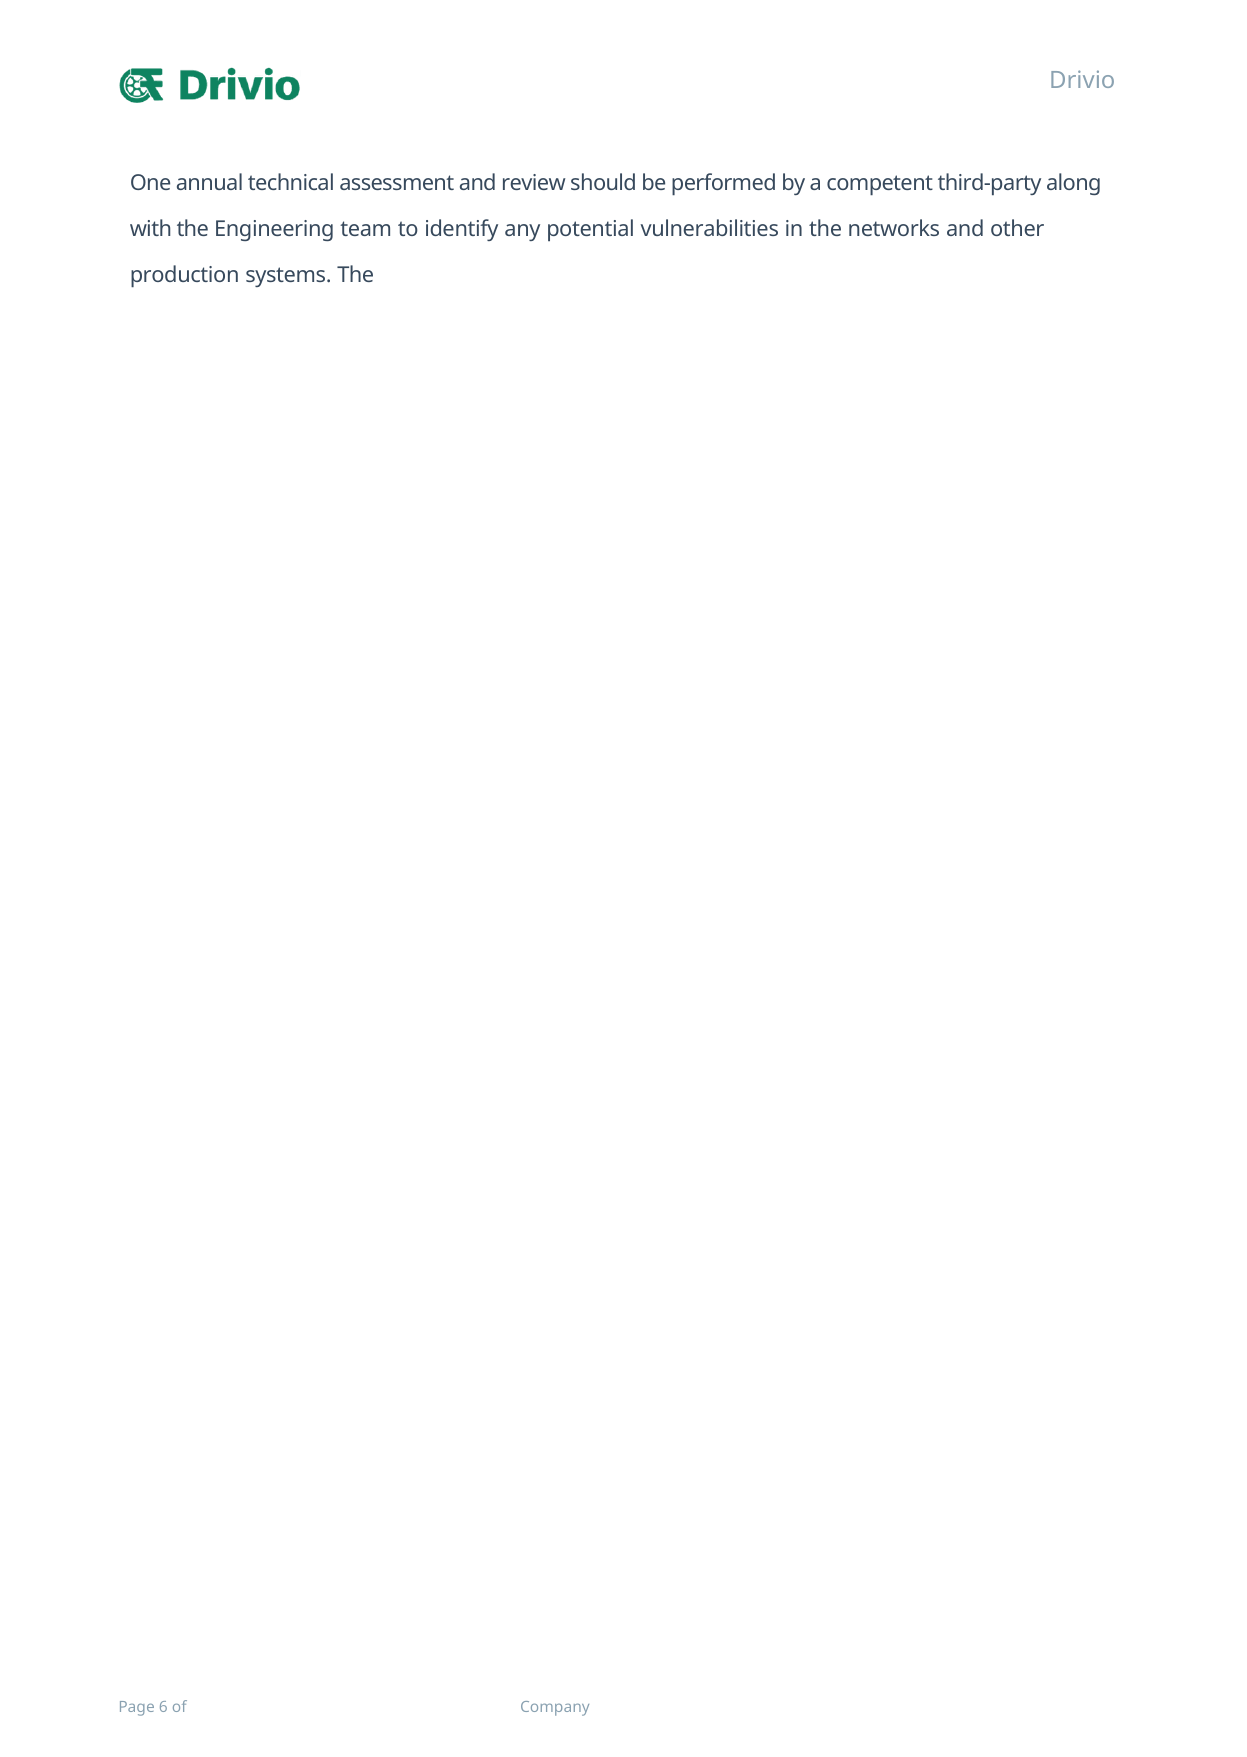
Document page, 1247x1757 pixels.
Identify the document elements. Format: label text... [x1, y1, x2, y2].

text One annual technical assessment and review should be performed by a competent third-party along with the Engineering team to identify any potential vulnerabilities in the networks and other production systems. The [129, 167, 1129, 289]
picture [118, 67, 300, 103]
